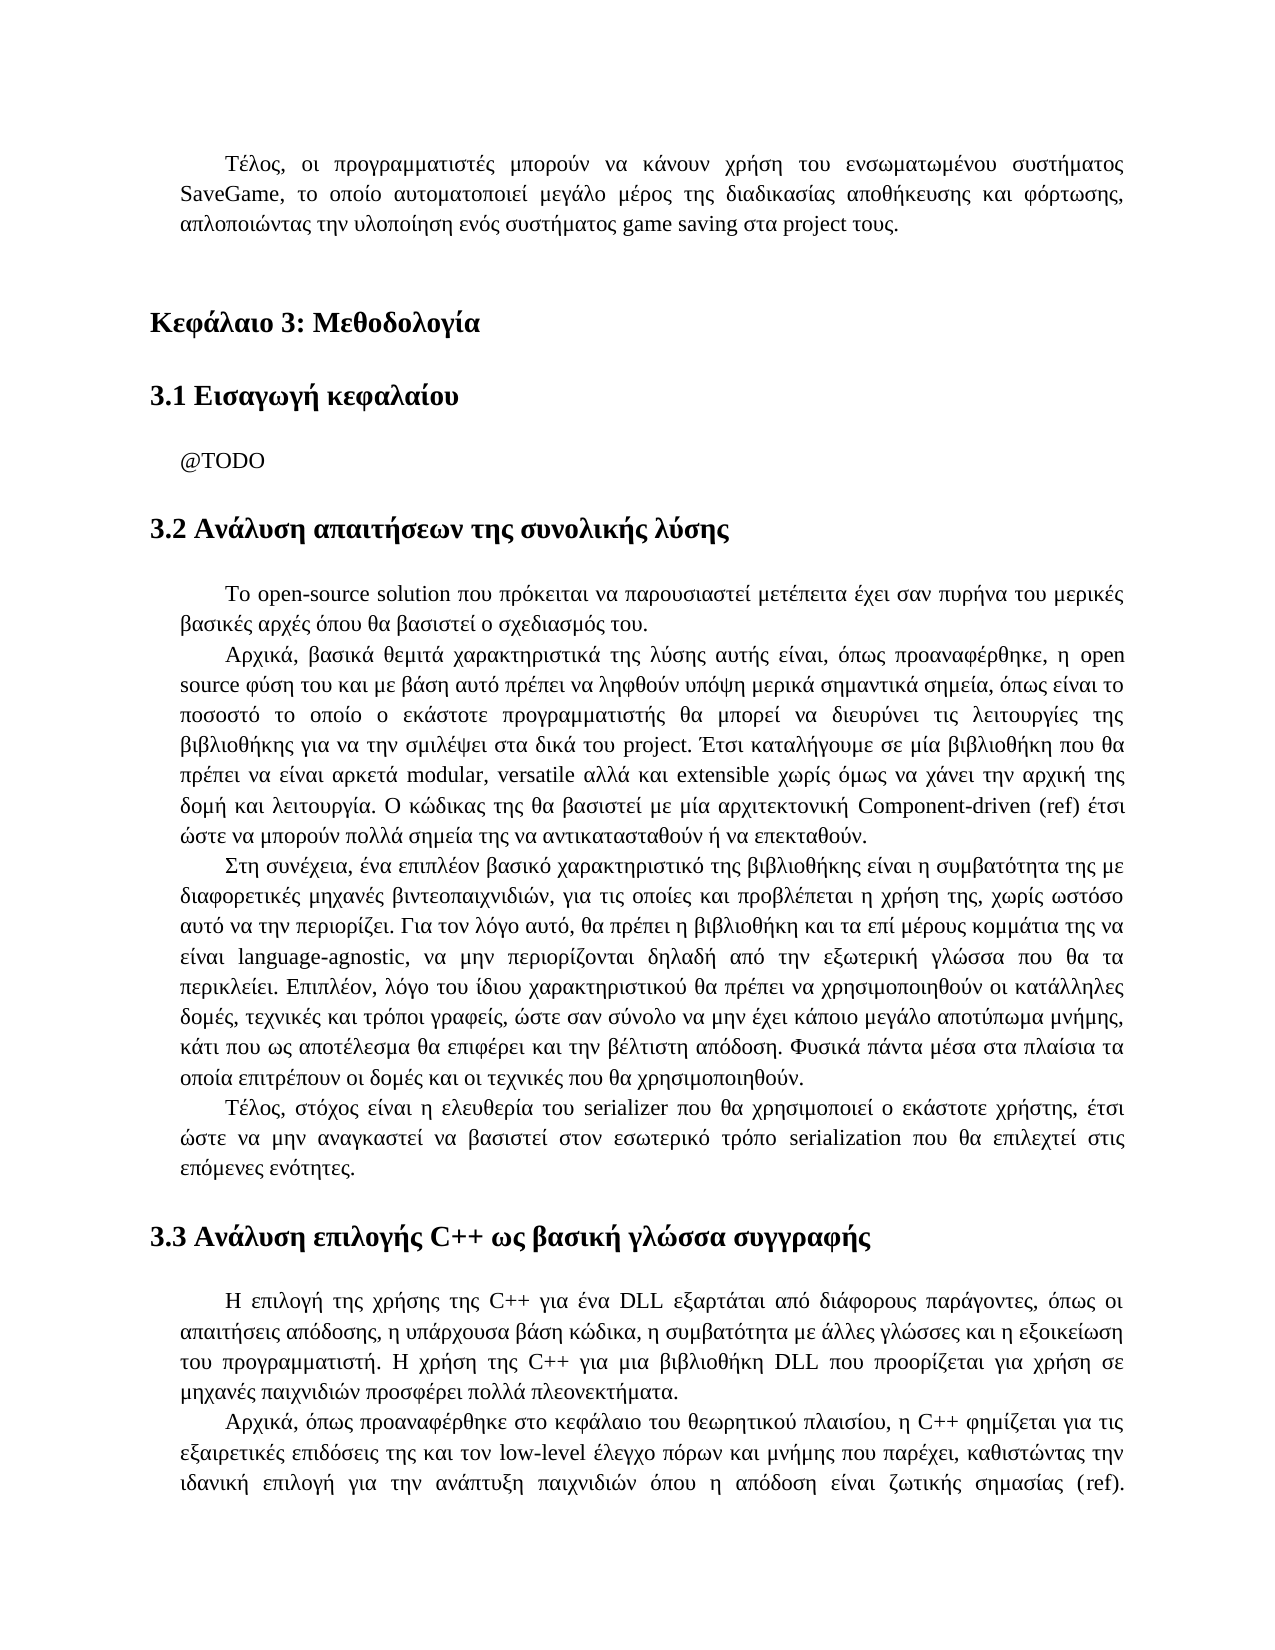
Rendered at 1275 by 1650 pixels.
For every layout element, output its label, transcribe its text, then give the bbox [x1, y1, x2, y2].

subtitle 3.1 Εισαγωγή κεφαλαίου [150, 378, 1125, 412]
subtitle 3.2 Ανάλυση απαιτήσεων της συνολικής λύσης [150, 511, 1125, 545]
text Τέλος, οι προγραμματιστές μπορούν να κάνουν χρήση του ενσωματωμένου συστήματος SaveGame, το οποίο αυτοματοποιεί μεγάλο μέρος της διαδικασίας αποθήκευσης και φόρτωσης, απλοποιώντας την υλοποίηση ενός συστήματος game saving στα project τους. [180, 150, 1125, 237]
text Το open-source solution που πρόκειται να παρουσιαστεί μετέπειτα έχει σαν πυρήνα του μερικές βασικές αρχές όπου θα βασιστεί ο σχεδιασμός του. [180, 580, 1125, 637]
text @TODO [180, 447, 1125, 473]
text Στη συνέχεια, ένα επιπλέον βασικό χαρακτηριστικό της βιβλιοθήκης είναι η συμβατότητα της με διαφορετικές μηχανές βιντεοπαιχνιδιών, για τις οποίες και προβλέπεται η χρήση της, χωρίς ωστόσο αυτό να την περιορίζει. Για τον λόγο αυτό, θα πρέπει η βιβλιοθήκη και τα επί μέρους κομμάτια της να είναι language-agnostic, να μην περιορίζονται δηλαδή από την εξωτερική γλώσσα που θα τα περικλείει. Επιπλέον, λόγο του ίδιου χαρακτηριστικού θα πρέπει να χρησιμοποιηθούν οι κατάλληλες δομές, τεχνικές και τρόποι γραφείς, ώστε σαν σύνολο να μην έχει κάποιο μεγάλο αποτύπωμα μνήμης, κάτι που ως αποτέλεσμα θα επιφέρει και την βέλτιστη απόδοση. Φυσικά πάντα μέσα στα πλαίσια τα οποία επιτρέπουν οι δομές και οι τεχνικές που θα χρησιμοποιηθούν. [180, 852, 1125, 1090]
subtitle 3.3 Ανάλυση επιλογής C++ ως βασική γλώσσα συγγραφής [150, 1219, 1125, 1252]
text Τέλος, στόχος είναι η ελευθερία του serializer που θα χρησιμοποιεί ο εκάστοτε χρήστης, έτσι ώστε να μην αναγκαστεί να βασιστεί στον εσωτερικό τρόπο serialization που θα επιλεχτεί στις επόμενες ενότητες. [180, 1094, 1125, 1181]
text Αρχικά, βασικά θεμιτά χαρακτηριστικά της λύσης αυτής είναι, όπως προαναφέρθηκε, η open source φύση του και με βάση αυτό πρέπει να ληφθούν υπόψη μερικά σημαντικά σημεία, όπως είναι το ποσοστό το οποίο ο εκάστοτε προγραμματιστής θα μπορεί να διευρύνει τις λειτουργίες της βιβλιοθήκης για να την σμιλέψει στα δικά του project. Έτσι καταλήγουμε σε μία βιβλιοθήκη που θα πρέπει να είναι αρκετά modular, versatile αλλά και extensible χωρίς όμως να χάνει την αρχική της δομή και λειτουργία. Ο κώδικας της θα βασιστεί με μία αρχιτεκτονική Component-driven (ref) έτσι ώστε να μπορούν πολλά σημεία της να αντικατασταθούν ή να επεκταθούν. [180, 641, 1125, 848]
subtitle Κεφάλαιο 3: Μεθοδολογία [150, 305, 1125, 339]
